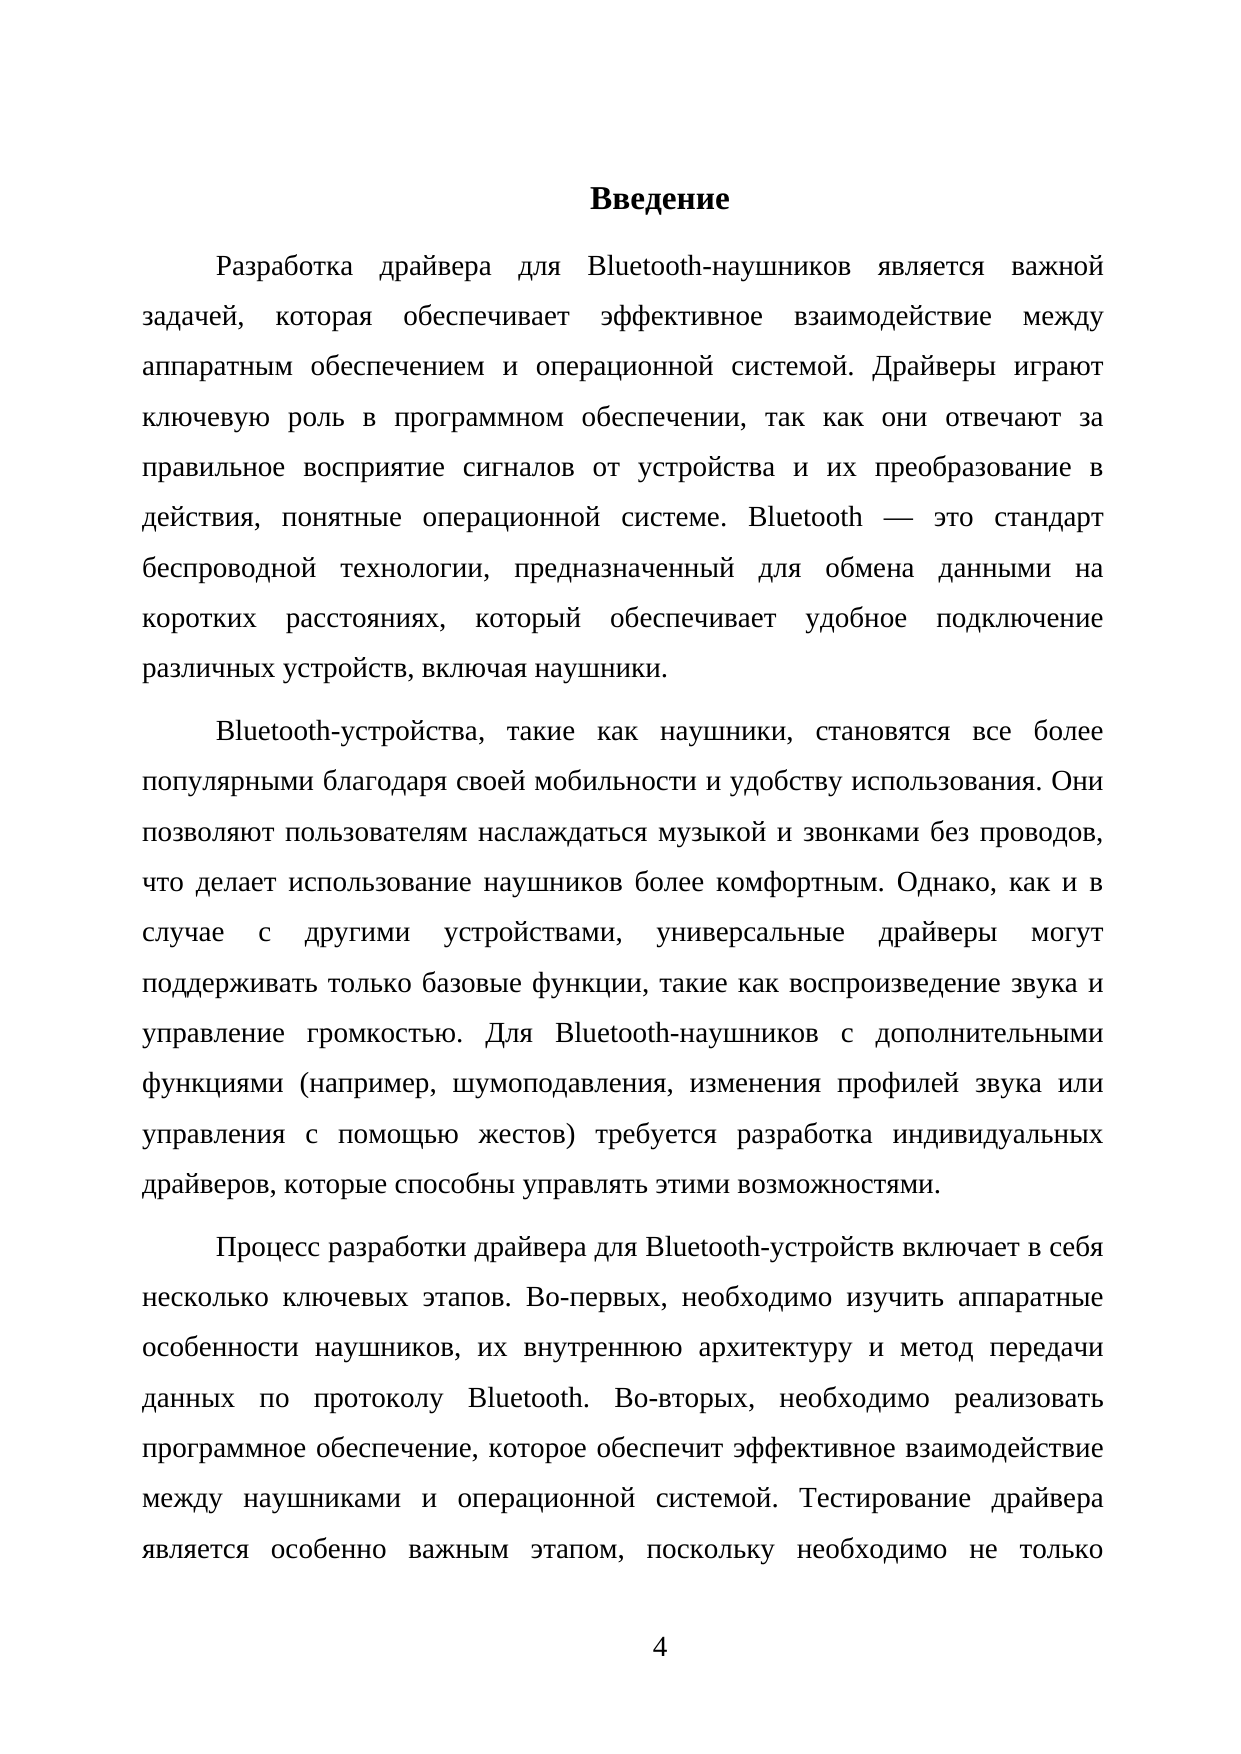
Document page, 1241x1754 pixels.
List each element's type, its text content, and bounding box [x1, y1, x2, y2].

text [142, 1229, 1104, 1564]
text Bluetooth-устройства, такие как наушники, становятся все более популярными благодаря своей мобильности и удобству использования. Они позволяют пользователям наслаждаться музыкой и звонками без проводов, что делает использование наушников более комфортным. Однако, как и в случае с другими устройствами, универсальные драйверы могут поддерживать только базовые функции, такие как воспроизведение звука и управление громкостью. Для Bluetooth-наушников с дополнительными функциями (например, шумоподавления, изменения профилей звука или управления с помощью жестов) требуется разработка индивидуальных драйверов, которые способны управлять этими возможностями. [142, 713, 1104, 1199]
text Разработка драйвера для Bluetooth-наушников является важной задачей, которая обеспечивает эффективное взаимодействие между аппаратным обеспечением и операционной системой. Драйверы играют ключевую роль в программном обеспечении, так как они отвечают за правильное восприятие сигналов от устройства и их преобразование в действия, понятные операционной системе. Bluetooth — это стандарт беспроводной технологии, предназначенный для обмена данными на коротких расстояниях, который обеспечивает удобное подключение различных устройств, включая наушники. [142, 248, 1104, 684]
subtitle Введение [142, 178, 1104, 216]
